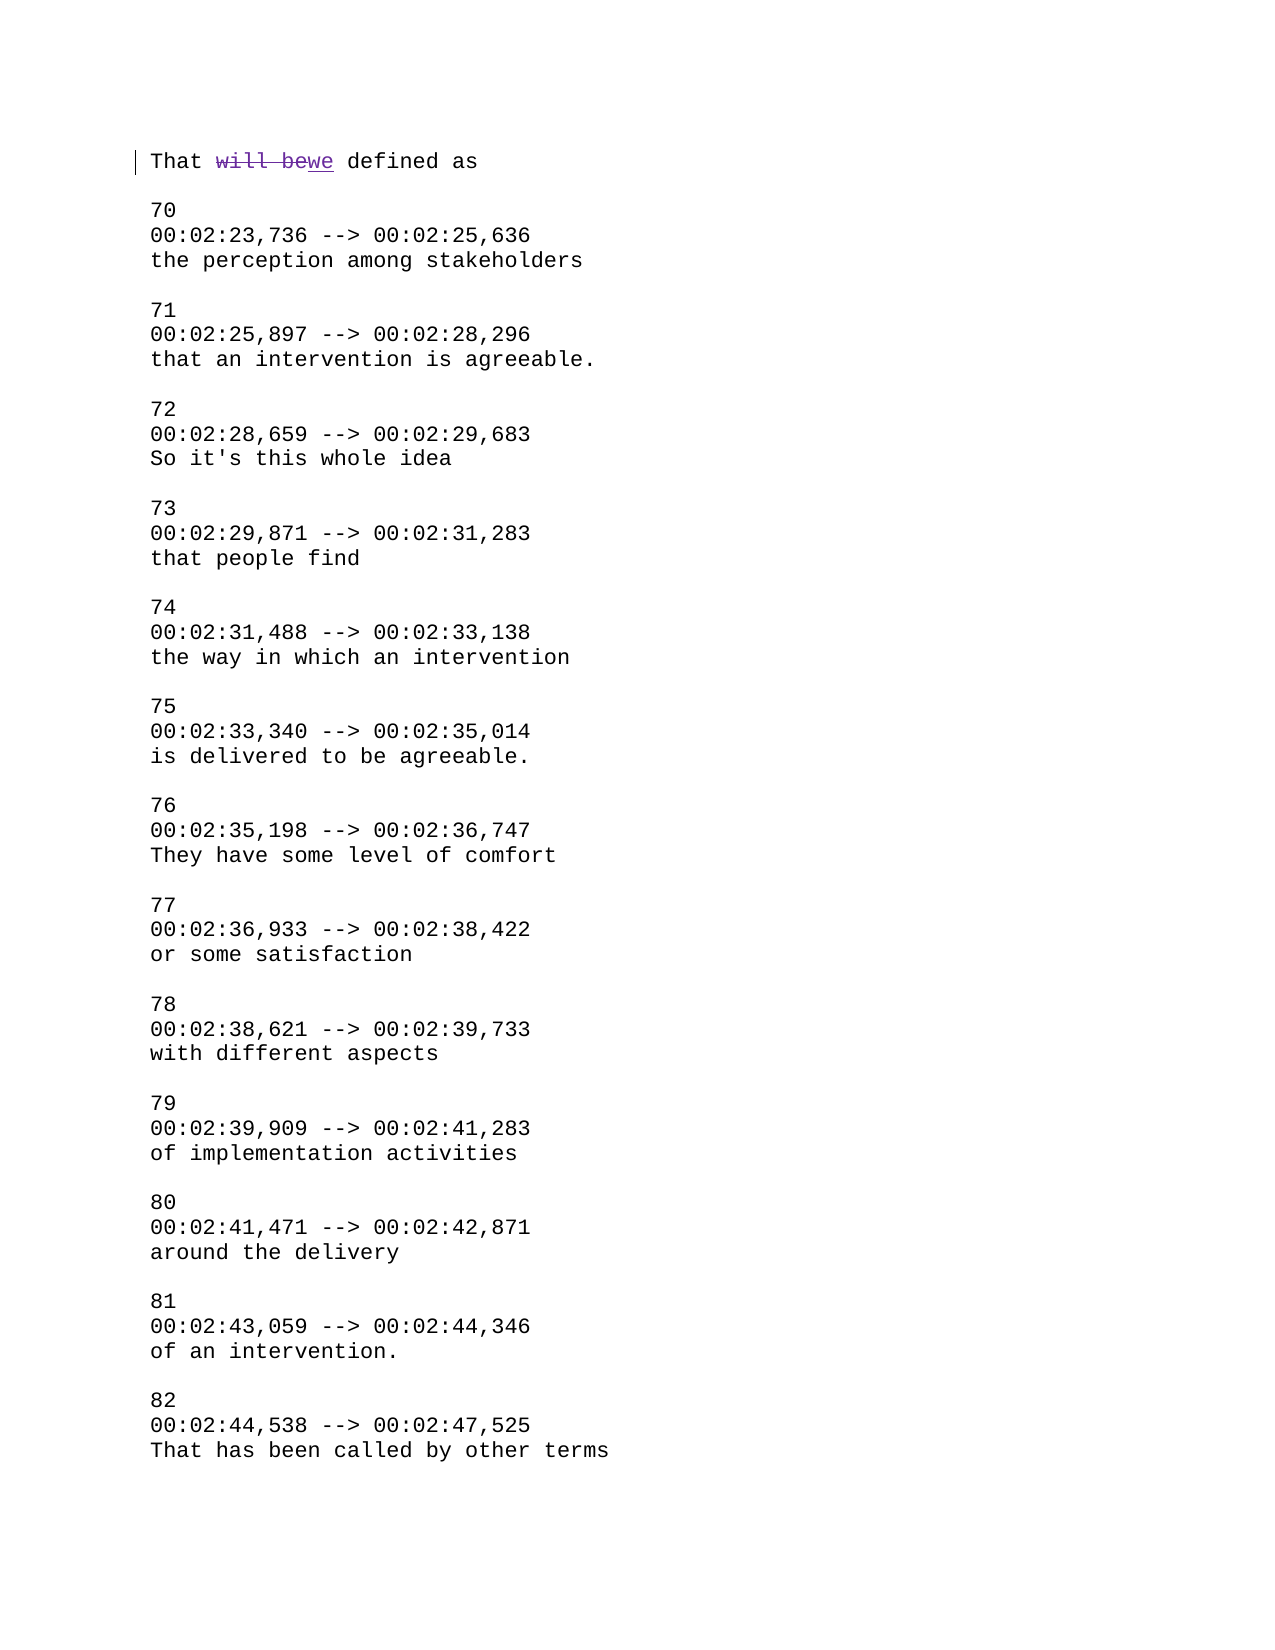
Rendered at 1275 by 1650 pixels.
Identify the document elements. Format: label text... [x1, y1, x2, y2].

text around the delivery [150, 1241, 1125, 1266]
text That defined as [150, 150, 1125, 175]
text is delivered to be agreeable. [150, 745, 1125, 770]
text 76 [150, 794, 1125, 819]
text 77 [150, 894, 1125, 918]
text 00:02:29,871 --> 00:02:31,283 [150, 522, 1125, 547]
text 00:02:36,933 --> 00:02:38,422 [150, 918, 1125, 943]
text 00:02:25,897 --> 00:02:28,296 [150, 323, 1125, 348]
text 00:02:33,340 --> 00:02:35,014 [150, 720, 1125, 745]
text the way in which an intervention [150, 646, 1125, 671]
text with different aspects [150, 1042, 1125, 1067]
text 00:02:38,621 --> 00:02:39,733 [150, 1018, 1125, 1042]
text 79 [150, 1092, 1125, 1117]
text 71 [150, 299, 1125, 323]
text So it's this whole idea [150, 447, 1125, 472]
text 00:02:28,659 --> 00:02:29,683 [150, 423, 1125, 447]
text 00:02:31,488 --> 00:02:33,138 [150, 621, 1125, 646]
text 75 [150, 695, 1125, 720]
text of an intervention. [150, 1340, 1125, 1365]
text that people find [150, 547, 1125, 571]
text 00:02:35,198 --> 00:02:36,747 [150, 819, 1125, 844]
text 00:02:23,736 --> 00:02:25,636 [150, 224, 1125, 249]
text of implementation activities [150, 1142, 1125, 1166]
text They have some level of comfort [150, 844, 1125, 869]
text 80 [150, 1191, 1125, 1216]
text 81 [150, 1290, 1125, 1315]
text 70 [150, 199, 1125, 224]
text 00:02:39,909 --> 00:02:41,283 [150, 1117, 1125, 1142]
text or some satisfaction [150, 943, 1125, 968]
text 82 [150, 1389, 1125, 1414]
text the perception among stakeholders [150, 249, 1125, 274]
text 00:02:41,471 --> 00:02:42,871 [150, 1216, 1125, 1241]
text 00:02:44,538 --> 00:02:47,525 [150, 1414, 1125, 1439]
text 78 [150, 993, 1125, 1018]
text 00:02:43,059 --> 00:02:44,346 [150, 1315, 1125, 1340]
text 73 [150, 497, 1125, 522]
text 72 [150, 398, 1125, 423]
text that an intervention is agreeable. [150, 348, 1125, 373]
text 74 [150, 596, 1125, 621]
text That has been called by other terms [150, 1439, 1125, 1464]
